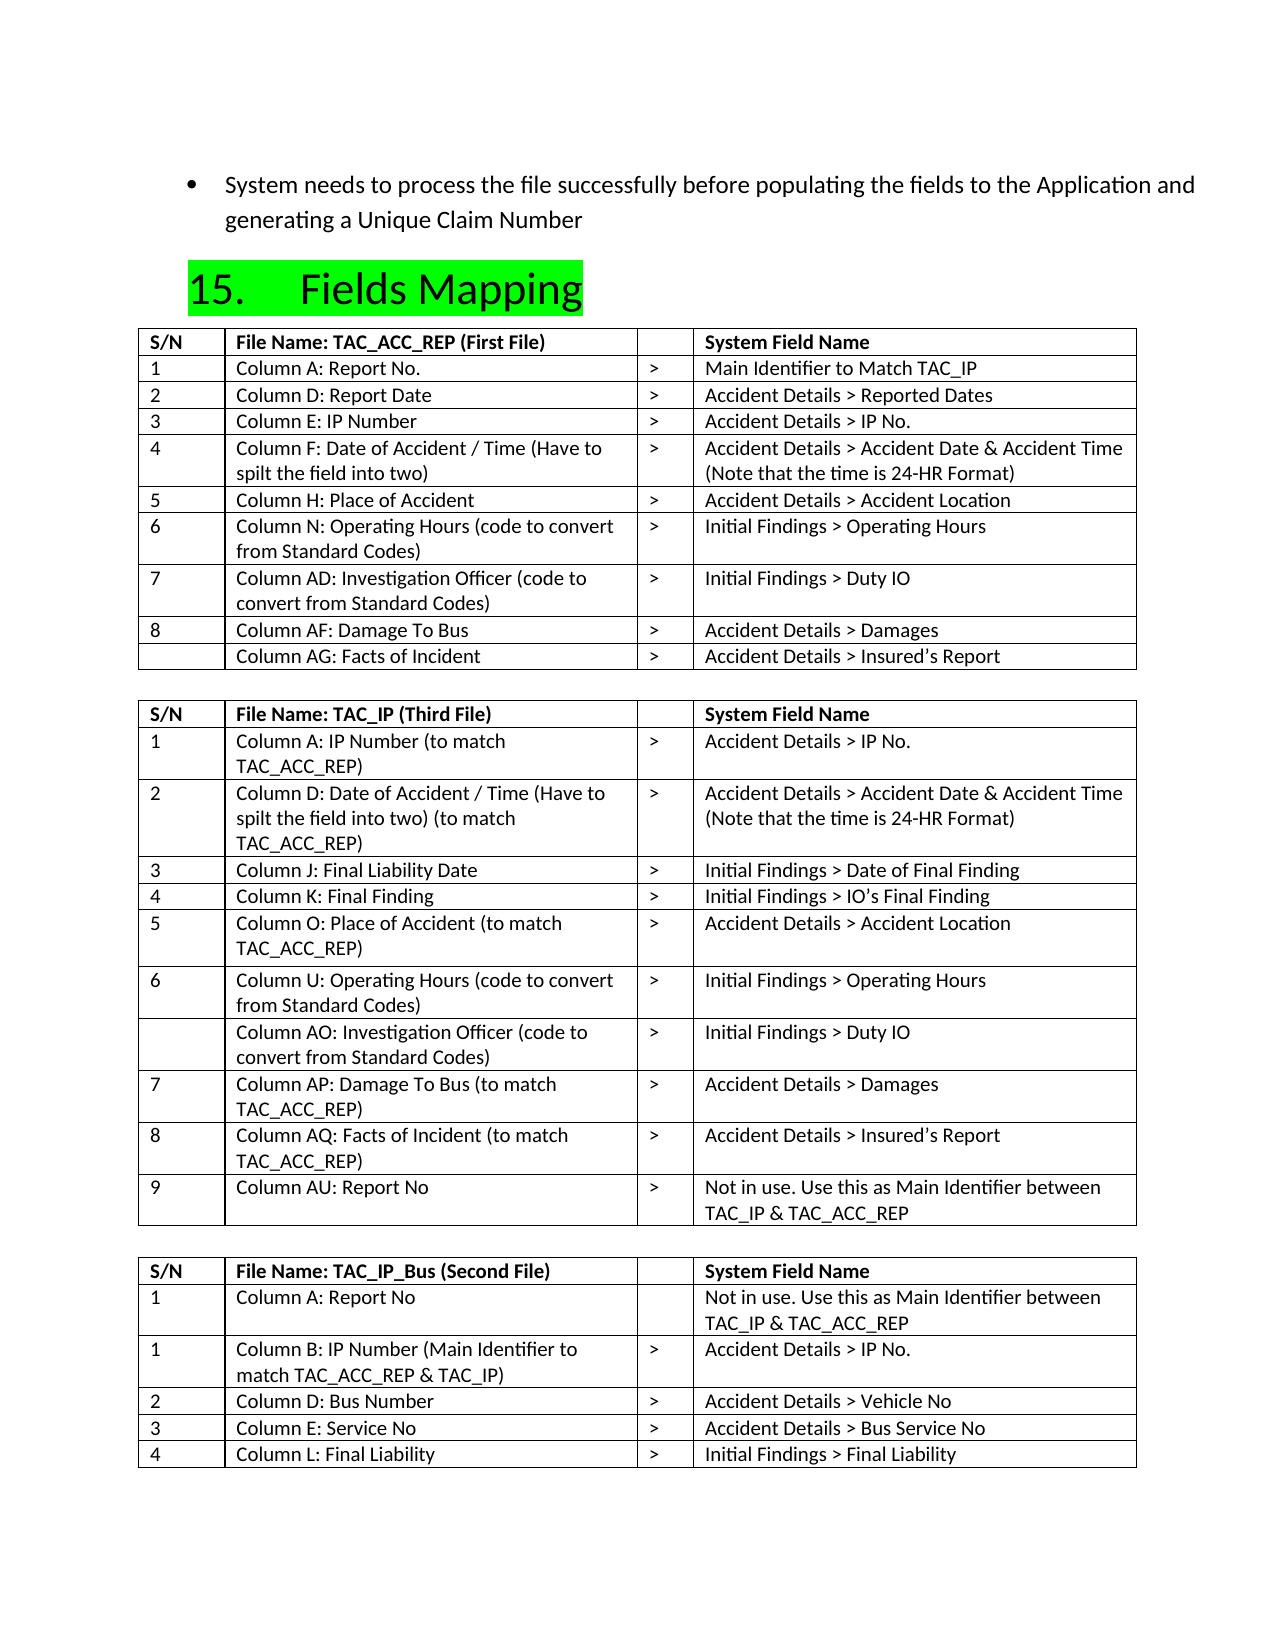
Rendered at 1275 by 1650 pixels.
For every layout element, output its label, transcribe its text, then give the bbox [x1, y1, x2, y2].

table_cell Accident Details > IP No. [694, 409, 1136, 434]
table_cell Accident Details > Damages [694, 617, 1136, 642]
table_cell Column K: Final Finding [226, 884, 637, 909]
table_cell > [638, 382, 693, 407]
table_cell 5 [139, 910, 224, 966]
table_cell > [638, 1388, 693, 1414]
table_cell > [638, 1123, 693, 1173]
table_cell 3 [139, 1415, 224, 1440]
table_cell 1 [139, 1285, 224, 1335]
table_cell > [638, 487, 693, 512]
table_header S/N [139, 701, 224, 727]
table_cell Column D: Bus Number [226, 1388, 637, 1414]
table_header File Name: TAC_ACC_REP (First File) [226, 329, 637, 354]
table_cell Column A: Report No [226, 1285, 637, 1335]
table_cell [139, 644, 224, 669]
table_cell > [638, 967, 693, 1018]
table_cell Column AP: Damage To Bus (to match TAC_ACC_REP) [226, 1071, 637, 1122]
table_cell Column U: Operating Hours (code to convert from Standard Codes) [226, 967, 637, 1018]
table_cell Accident Details > Accident Location [694, 910, 1136, 966]
table_cell Column H: Place of Accident [226, 487, 637, 512]
table_cell 1 [139, 356, 224, 381]
table_cell 4 [139, 884, 224, 909]
table_cell Column O: Place of Accident (to match TAC_ACC_REP) [226, 910, 637, 966]
table_cell 3 [139, 409, 224, 434]
table_cell Initial Findings > Final Liability [694, 1441, 1136, 1467]
table_cell Accident Details > Reported Dates [694, 382, 1136, 407]
table_cell Accident Details > Accident Date & Accident Time (Note that the time is 24-HR Format) [694, 435, 1136, 486]
table_cell Accident Details > IP No. [694, 728, 1136, 779]
table_cell 7 [139, 1071, 224, 1122]
table_cell 5 [139, 487, 224, 512]
table_cell Column E: Service No [226, 1415, 637, 1440]
table_header [638, 329, 693, 354]
table_cell > [638, 884, 693, 909]
table_cell Column L: Final Liability [226, 1441, 637, 1467]
table_cell Column N: Operating Hours (code to convert from Standard Codes) [226, 513, 637, 564]
table_cell Initial Findings > Duty IO [694, 1019, 1136, 1070]
table_header System Field Name [694, 329, 1136, 354]
table_cell 2 [139, 780, 224, 856]
table_cell Accident Details > Accident Date & Accident Time (Note that the time is 24-HR Format) [694, 780, 1136, 856]
table_cell Accident Details > Insured’s Report [694, 1123, 1136, 1173]
table_cell > [638, 565, 693, 616]
table_cell Accident Details > Bus Service No [694, 1415, 1136, 1440]
table_cell Initial Findings > Duty IO [694, 565, 1136, 616]
table_cell Initial Findings > Operating Hours [694, 513, 1136, 564]
table_cell Column AF: Damage To Bus [226, 617, 637, 642]
table_cell 1 [139, 728, 224, 779]
table_header [638, 1258, 693, 1283]
table_cell Column AO: Investigation Officer (code to convert from Standard Codes) [226, 1019, 637, 1070]
table_cell Column A: Report No. [226, 356, 637, 381]
table_header System Field Name [694, 1258, 1136, 1283]
table_cell 8 [139, 617, 224, 642]
table_cell Not in use. Use this as Main Identifier between TAC_IP & TAC_ACC_REP [694, 1285, 1136, 1335]
table_cell Accident Details > Insured’s Report [694, 644, 1136, 669]
table_cell > [638, 910, 693, 966]
table_cell Column F: Date of Accident / Time (Have to spilt the field into two) [226, 435, 637, 486]
table_cell Accident Details > Damages [694, 1071, 1136, 1122]
table_cell > [638, 513, 693, 564]
table_cell 6 [139, 967, 224, 1018]
list System needs to process the file successfully before populating the fields to the Application and generating a Unique Claim Number [187, 169, 1256, 234]
table_cell Column AU: Report No [226, 1175, 637, 1225]
table_cell > [638, 780, 693, 856]
table_cell 9 [139, 1175, 224, 1225]
table_cell Column D: Date of Accident / Time (Have to spilt the field into two) (to match TAC_ACC_REP) [226, 780, 637, 856]
table_cell 2 [139, 1388, 224, 1414]
table_header [638, 701, 693, 727]
table_cell Column A: IP Number (to match TAC_ACC_REP) [226, 728, 637, 779]
table_header File Name: TAC_IP_Bus (Second File) [226, 1258, 637, 1283]
table_cell Initial Findings > Operating Hours [694, 967, 1136, 1018]
table_cell 8 [139, 1123, 224, 1173]
table_cell Accident Details > IP No. [694, 1336, 1136, 1387]
table_header S/N [139, 1258, 224, 1283]
table_cell Column E: IP Number [226, 409, 637, 434]
table_cell > [638, 1175, 693, 1225]
table_cell [638, 1285, 693, 1335]
table_cell 4 [139, 435, 224, 486]
table_cell 1 [139, 1336, 224, 1387]
table_cell > [638, 1336, 693, 1387]
table_cell > [638, 728, 693, 779]
table_cell > [638, 409, 693, 434]
table_cell > [638, 617, 693, 642]
table_header S/N [139, 329, 224, 354]
table_cell > [638, 857, 693, 882]
table_cell Initial Findings > IO’s Final Finding [694, 884, 1136, 909]
table_cell > [638, 1441, 693, 1467]
table_cell 2 [139, 382, 224, 407]
table_cell 6 [139, 513, 224, 564]
table_cell Column AD: Investigation Officer (code to convert from Standard Codes) [226, 565, 637, 616]
table_cell 7 [139, 565, 224, 616]
table_cell Column AG: Facts of Incident [226, 644, 637, 669]
subtitle Fields Mapping [187, 259, 1256, 316]
table_cell > [638, 1071, 693, 1122]
table_cell Column B: IP Number (Main Identifier to match TAC_ACC_REP & TAC_IP) [226, 1336, 637, 1387]
table_header System Field Name [694, 701, 1136, 727]
table_cell Not in use. Use this as Main Identifier between TAC_IP & TAC_ACC_REP [694, 1175, 1136, 1225]
table_cell > [638, 435, 693, 486]
table_cell Initial Findings > Date of Final Finding [694, 857, 1136, 882]
table_cell Column D: Report Date [226, 382, 637, 407]
table_cell > [638, 1415, 693, 1440]
table_cell Main Identifier to Match TAC_IP [694, 356, 1136, 381]
table_cell Column AQ: Facts of Incident (to match TAC_ACC_REP) [226, 1123, 637, 1173]
table_cell Column J: Final Liability Date [226, 857, 637, 882]
table_cell 3 [139, 857, 224, 882]
table_cell > [638, 644, 693, 669]
table_cell Accident Details > Vehicle No [694, 1388, 1136, 1414]
table_cell [139, 1019, 224, 1070]
table_cell Accident Details > Accident Location [694, 487, 1136, 512]
table_header File Name: TAC_IP (Third File) [226, 701, 637, 727]
table_cell > [638, 1019, 693, 1070]
table_cell 4 [139, 1441, 224, 1467]
table_cell > [638, 356, 693, 381]
